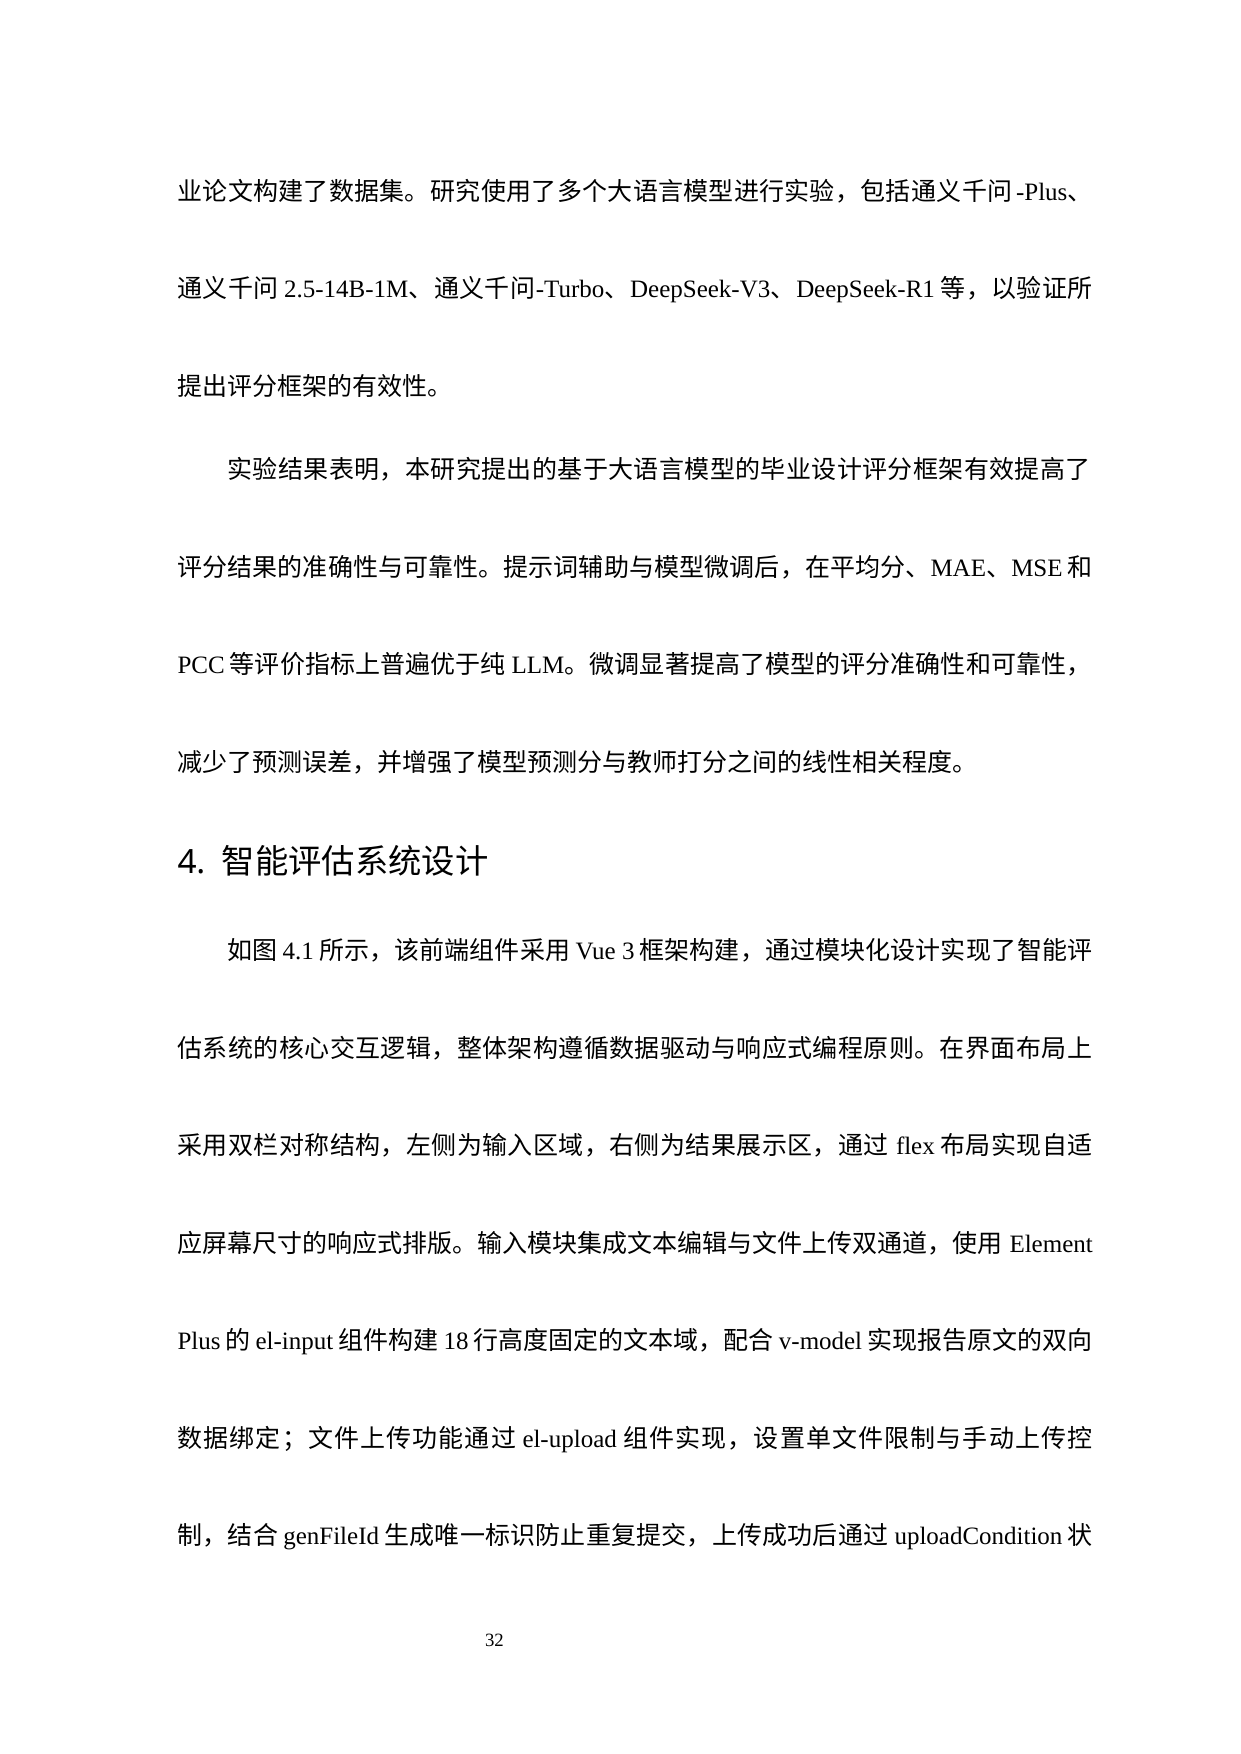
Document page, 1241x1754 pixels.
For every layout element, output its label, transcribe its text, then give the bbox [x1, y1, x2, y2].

list 智能评估系统设计 [177, 827, 1093, 892]
text 实验基于南方科技大学2023、2024年计算机科学与技术专业本科生的60篇毕业论文构建了数据集。研究使用了多个大语言模型进行实验，包括通义千问-Plus、通义千问2.5-14B-1M、通义千问-Turbo、DeepSeek-V3、DeepSeek-R1等，以验证所提出评分框架的有效性。 [177, 157, 1093, 417]
text 实验结果表明，本研究提出的基于大语言模型的毕业设计评分框架有效提高了评分结果的准确性与可靠性。提示词辅助与模型微调后，在平均分、MAE、MSE和PCC等评价指标上普遍优于纯LLM。微调显著提高了模型的评分准确性和可靠性，减少了预测误差，并增强了模型预测分与教师打分之间的线性相关程度。 [177, 435, 1093, 793]
